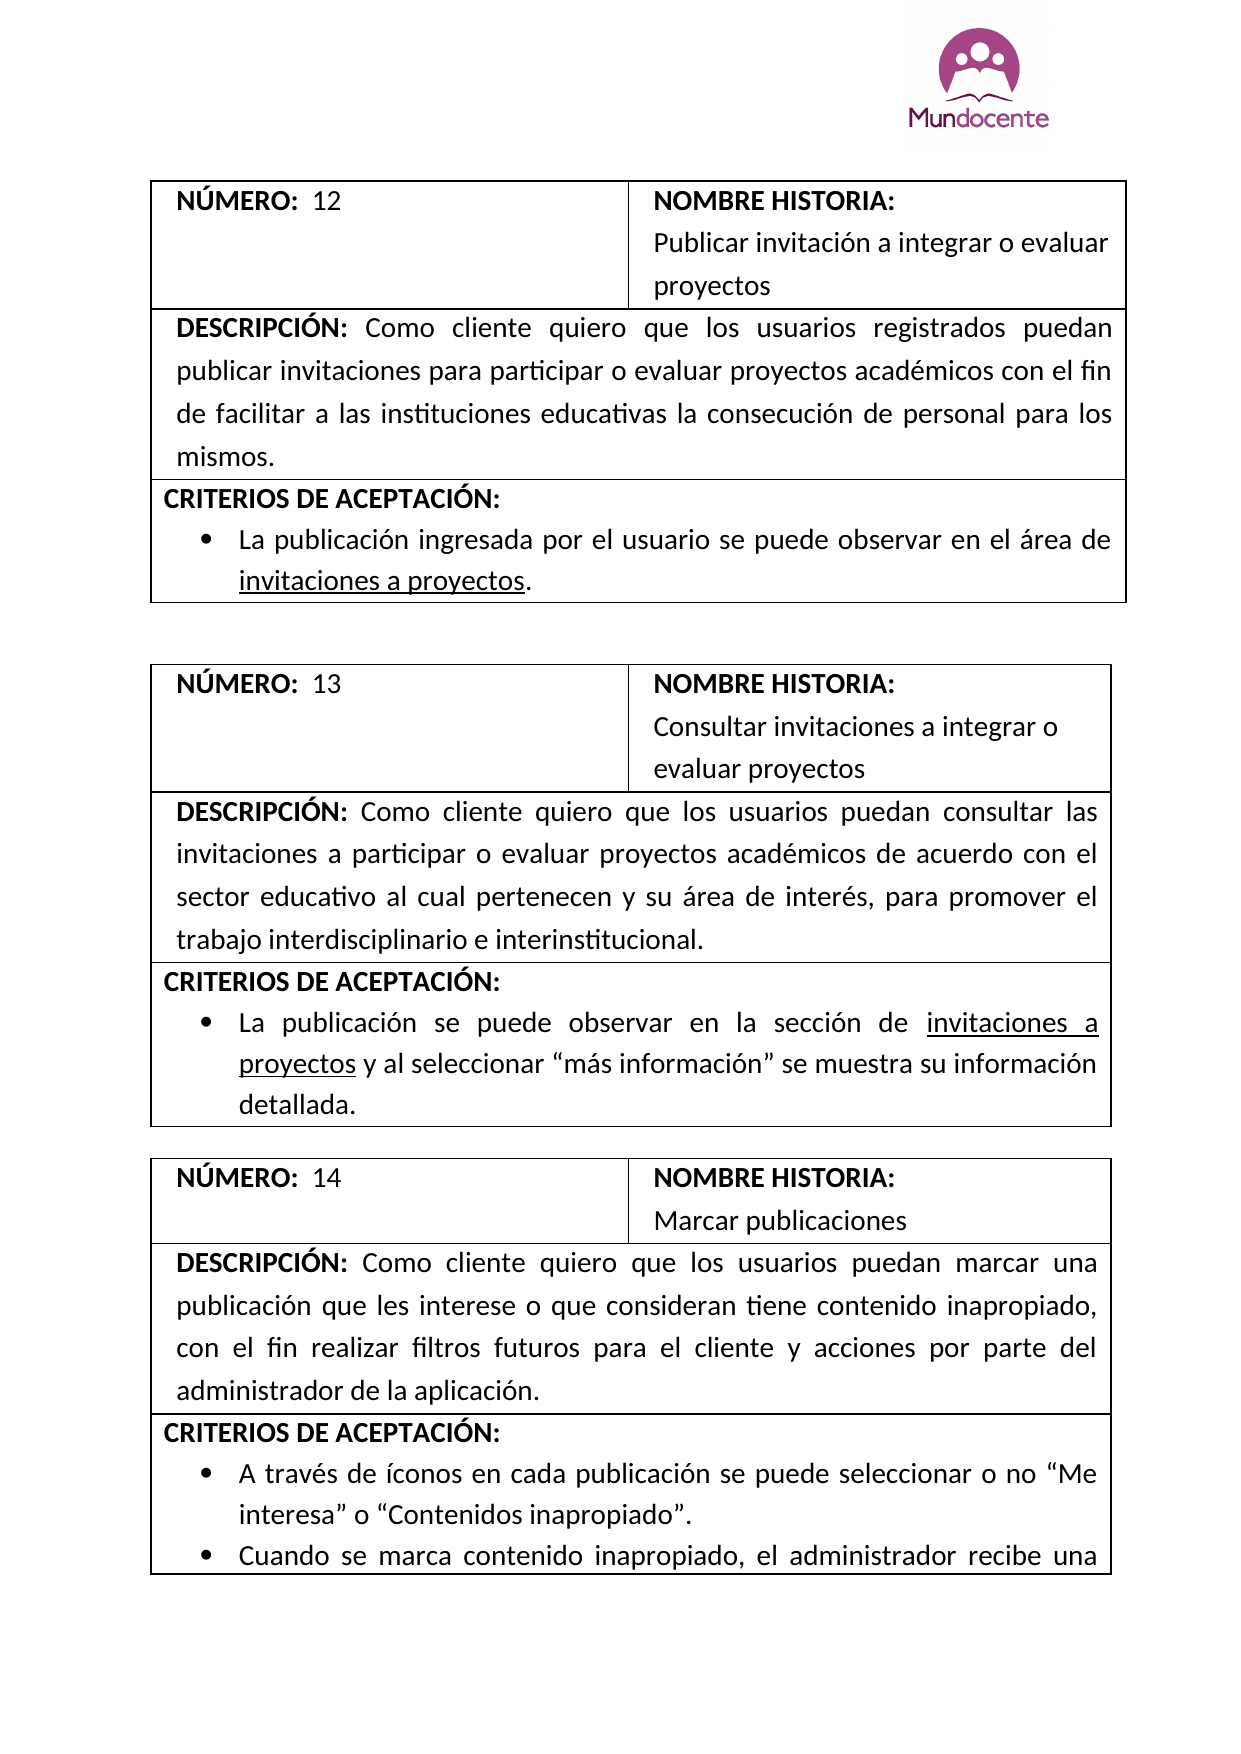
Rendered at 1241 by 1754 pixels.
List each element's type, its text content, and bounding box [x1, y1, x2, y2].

table_header NÚMERO: 14 [152, 1159, 628, 1242]
table_cell DESCRIPCIÓN: Como cliente quiero que los usuarios registrados puedan publicar invitaciones para participar o evaluar proyectos académicos con el fin de facilitar a las instituciones educativas la consecución de personal para los mismos. [152, 310, 1125, 478]
table_header NOMBRE HISTORIA: Consultar invitaciones a integrar o evaluar proyectos [629, 665, 1110, 791]
table_header NOMBRE HISTORIA: Marcar publicaciones [629, 1159, 1110, 1242]
table_cell DESCRIPCIÓN: Como cliente quiero que los usuarios puedan consultar las invitaciones a participar o evaluar proyectos académicos de acuerdo con el sector educativo al cual pertenecen y su área de interés, para promover el trabajo interdisciplinario e interinstitucional. [152, 793, 1110, 962]
table_header NÚMERO: 12 [152, 182, 628, 308]
table_header NOMBRE HISTORIA: Publicar invitación a integrar o evaluar proyectos [629, 182, 1125, 308]
table_header NÚMERO: 13 [152, 665, 628, 791]
table_cell DESCRIPCIÓN: Como cliente quiero que los usuarios puedan marcar una publicación que les interese o que consideran tiene contenido inapropiado, con el fin realizar filtros futuros para el cliente y acciones por parte del administrador de la aplicación. [152, 1244, 1110, 1413]
table_cell CRITERIOS DE ACEPTACIÓN: La publicación ingresada por el usuario se puede observar en el área de invitaciones a proyectos. [152, 480, 1125, 601]
picture [901, 0, 1055, 153]
table_cell CRITERIOS DE ACEPTACIÓN: La publicación se puede observar en la sección de invitaciones a proyectos y al seleccionar “más información” se muestra su información detallada. [152, 963, 1110, 1126]
